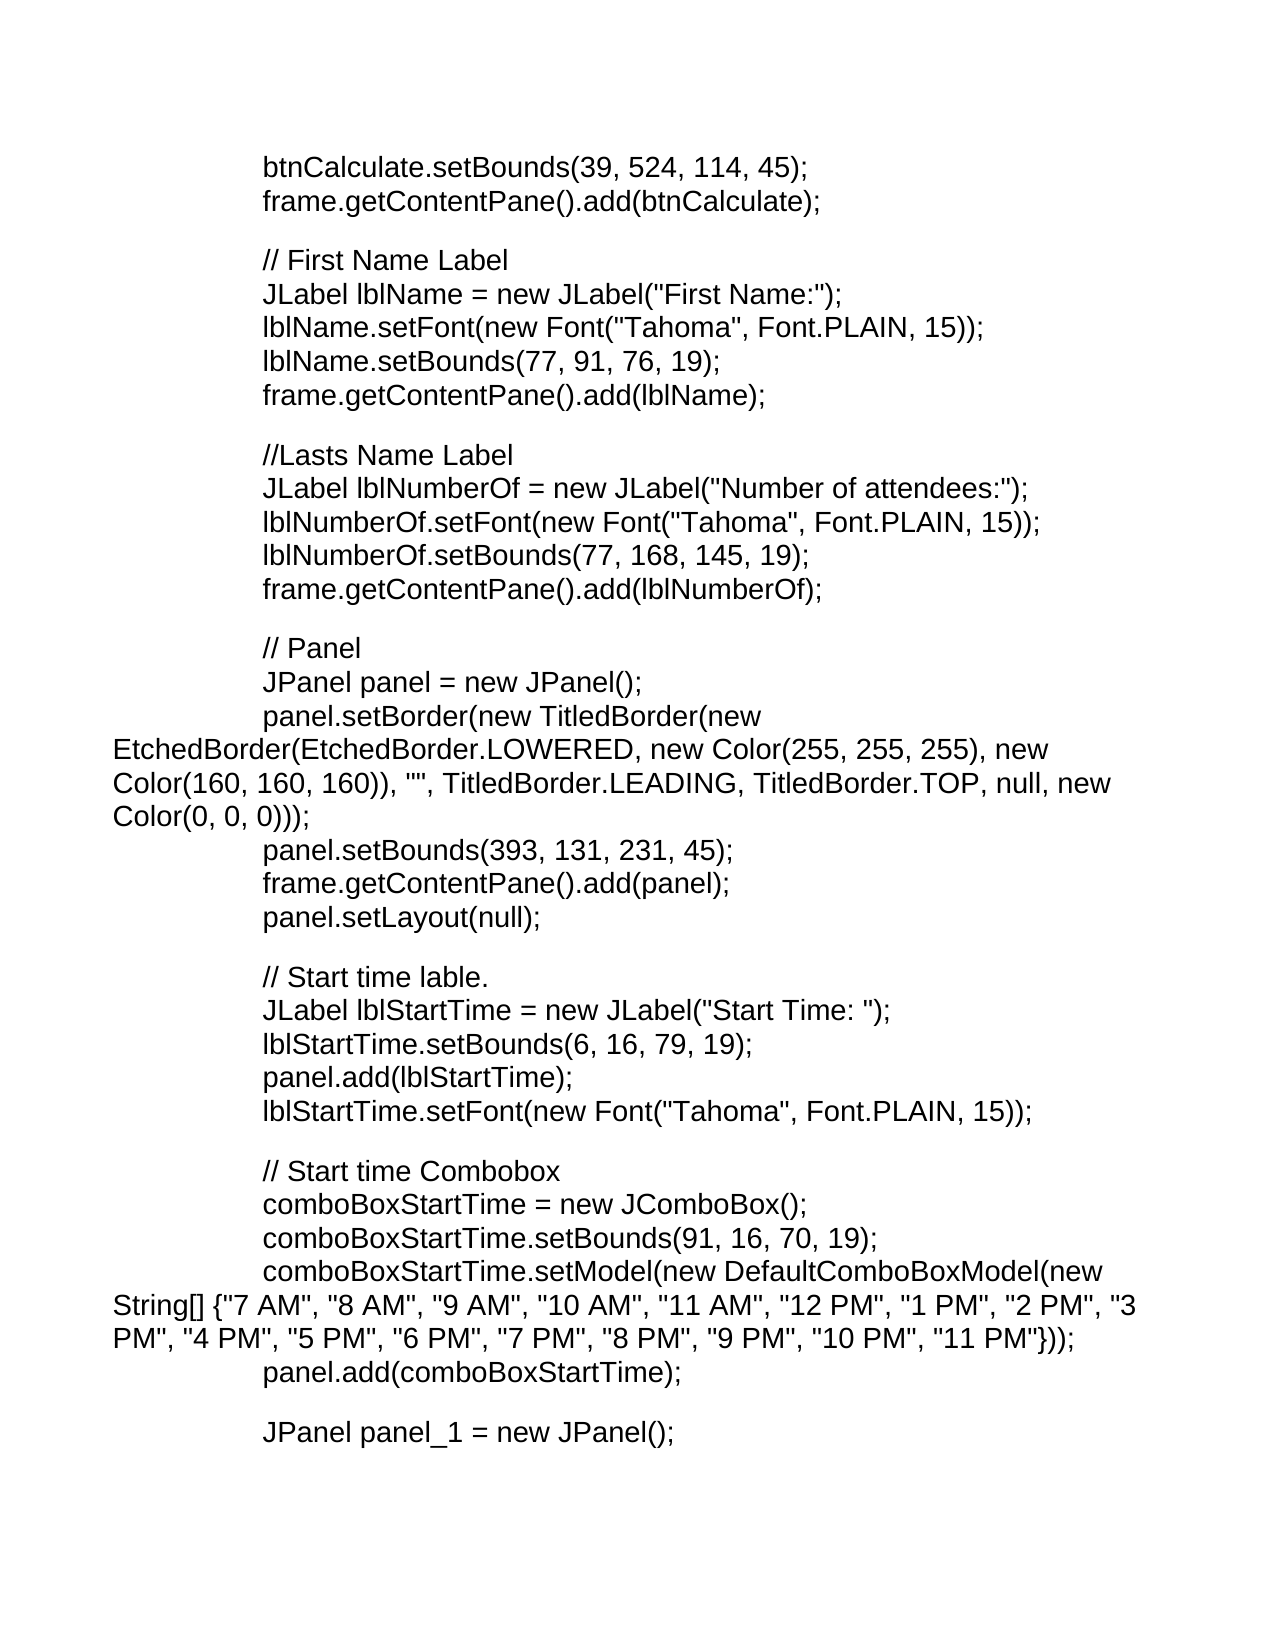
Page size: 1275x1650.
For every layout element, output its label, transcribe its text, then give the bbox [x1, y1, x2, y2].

text comboBoxStartTime.setBounds(91, 16, 70, 19); [112, 1221, 1162, 1254]
text panel.setLayout(null); [112, 900, 1162, 933]
text JLabel lblNumberOf = new JLabel("Number of attendees:"); [112, 471, 1162, 504]
text // Start time Combobox [112, 1154, 1162, 1187]
text JLabel lblStartTime = new JLabel("Start Time: "); [112, 993, 1162, 1027]
text frame.getContentPane().add(btnCalculate); [112, 183, 1162, 217]
text panel.setBounds(393, 131, 231, 45); [112, 833, 1162, 866]
text panel.setBorder(new TitledBorder(new EtchedBorder(EtchedBorder.LOWERED, new Color(255, 255, 255), new Color(160, 160, 160)), "", TitledBorder.LEADING, TitledBorder.TOP, null, new Color(0, 0, 0))); [112, 699, 1162, 833]
text frame.getContentPane().add(panel); [112, 866, 1162, 900]
text // Start time lable. [112, 960, 1162, 993]
text JPanel panel = new JPanel(); [112, 665, 1162, 699]
text frame.getContentPane().add(lblName); [112, 378, 1162, 411]
text // Panel [112, 632, 1162, 665]
text // First Name Label [112, 243, 1162, 277]
text comboBoxStartTime = new JComboBox(); [112, 1187, 1162, 1221]
text frame.getContentPane().add(lblNumberOf); [112, 572, 1162, 605]
text lblName.setFont(new Font("Tahoma", Font.PLAIN, 15)); [112, 311, 1162, 344]
text comboBoxStartTime.setModel(new DefaultComboBoxModel(new String[] {"7 AM", "8 AM", "9 AM", "10 AM", "11 AM", "12 PM", "1 PM", "2 PM", "3 PM", "4 PM", "5 PM", "6 PM", "7 PM", "8 PM", "9 PM", "10 PM", "11 PM"})); [112, 1254, 1162, 1355]
text panel.add(comboBoxStartTime); [112, 1355, 1162, 1389]
text lblStartTime.setBounds(6, 16, 79, 19); [112, 1027, 1162, 1060]
text lblName.setBounds(77, 91, 76, 19); [112, 344, 1162, 378]
text //Lasts Name Label [112, 437, 1162, 471]
text lblNumberOf.setFont(new Font("Tahoma", Font.PLAIN, 15)); [112, 504, 1162, 538]
text btnCalculate.setBounds(39, 524, 114, 45); [112, 150, 1162, 183]
text JPanel panel_1 = new JPanel(); [112, 1415, 1162, 1448]
text JLabel lblName = new JLabel("First Name:"); [112, 277, 1162, 311]
text lblStartTime.setFont(new Font("Tahoma", Font.PLAIN, 15)); [112, 1094, 1162, 1127]
text lblNumberOf.setBounds(77, 168, 145, 19); [112, 538, 1162, 572]
text panel.add(lblStartTime); [112, 1060, 1162, 1094]
